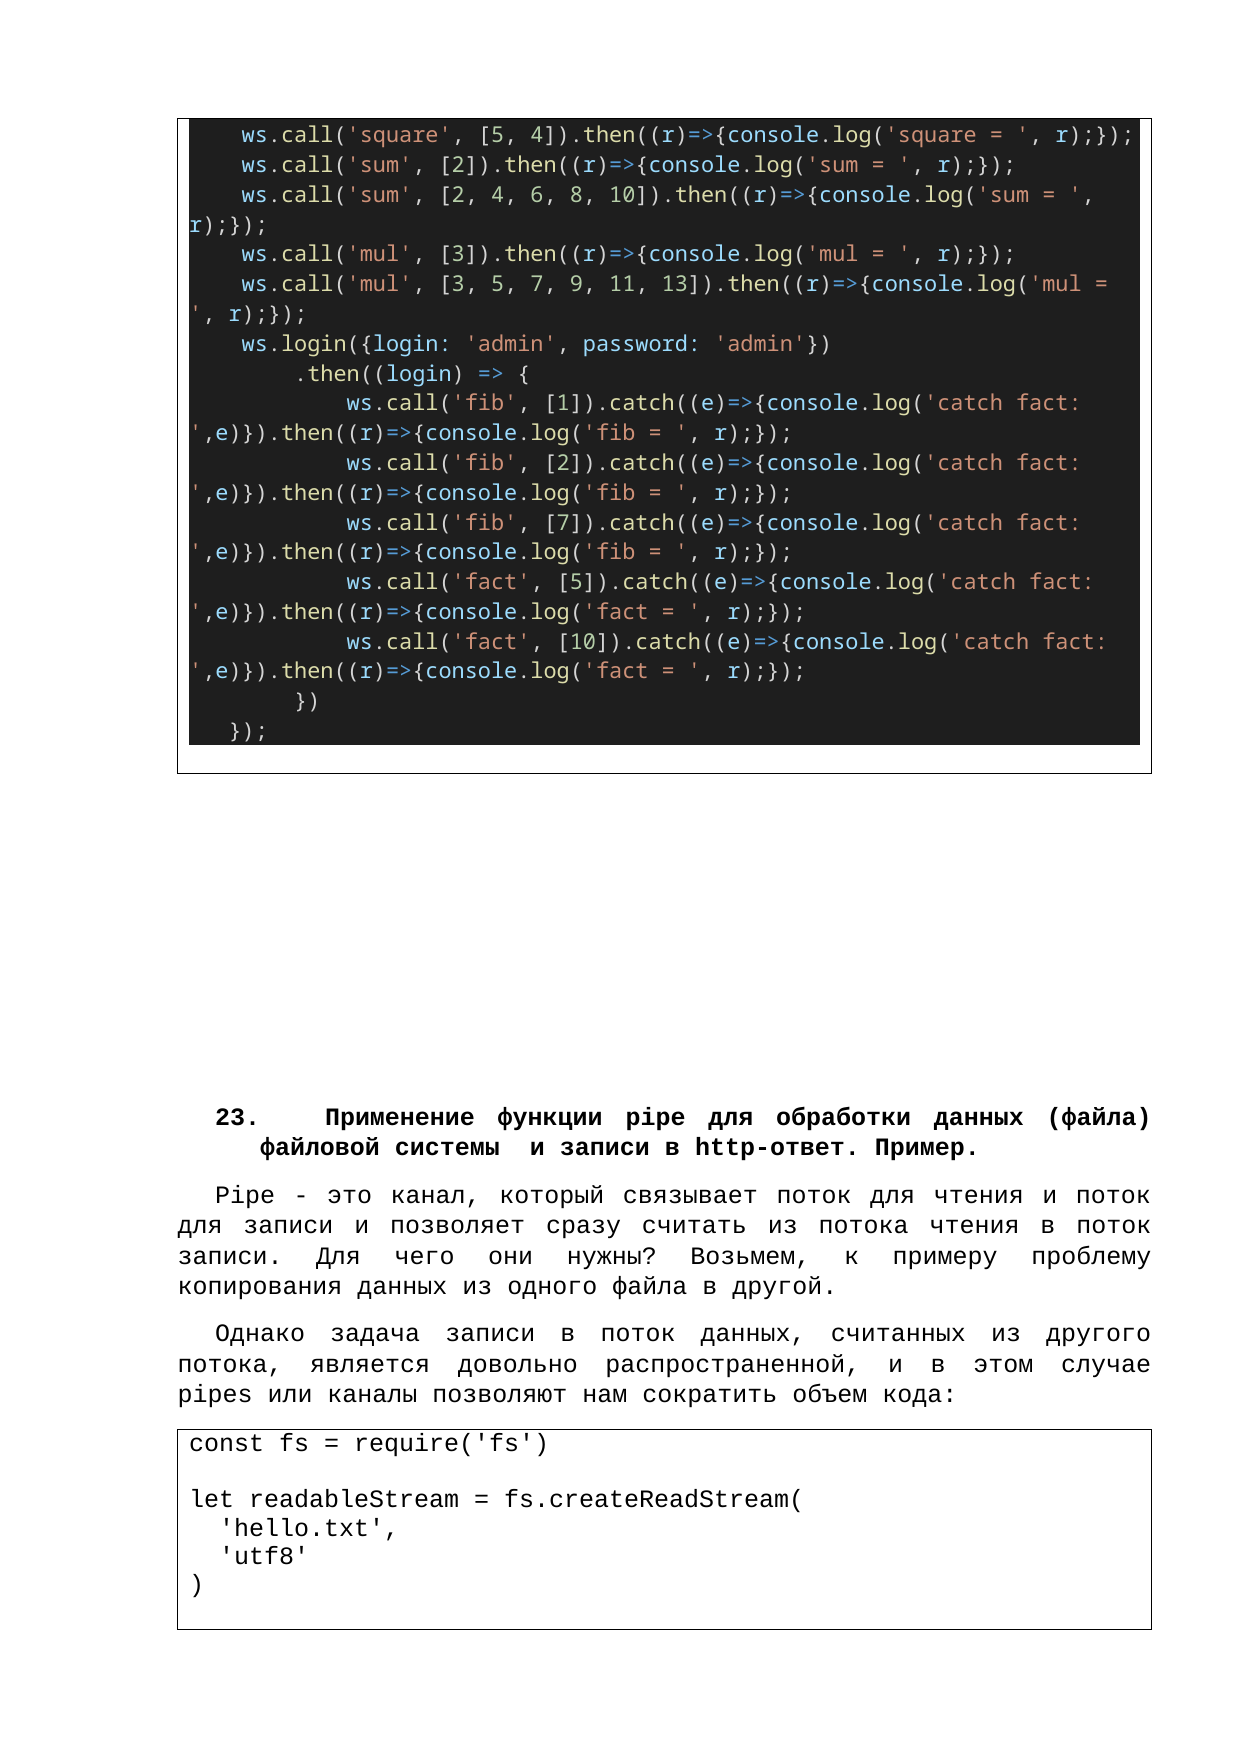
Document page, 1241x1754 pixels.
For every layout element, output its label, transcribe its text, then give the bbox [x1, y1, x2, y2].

text Однако задача записи в поток данных, считанных из другого потока, является довольно распространенной, и в этом случае pipes или каналы позволяют нам сократить объем кода: [177, 1321, 1152, 1410]
list Применение функции pipe для обработки данных (файла) файловой системы и записи в http-ответ. Пример. [215, 1104, 1152, 1163]
text Pipe - это канал, который связывает поток для чтения и поток для записи и позволяет сразу считать из потока чтения в поток записи. Для чего они нужны? Возьмем, к примеру проблему копирования данных из одного файла в другой. [177, 1182, 1152, 1302]
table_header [178, 1430, 1151, 1628]
